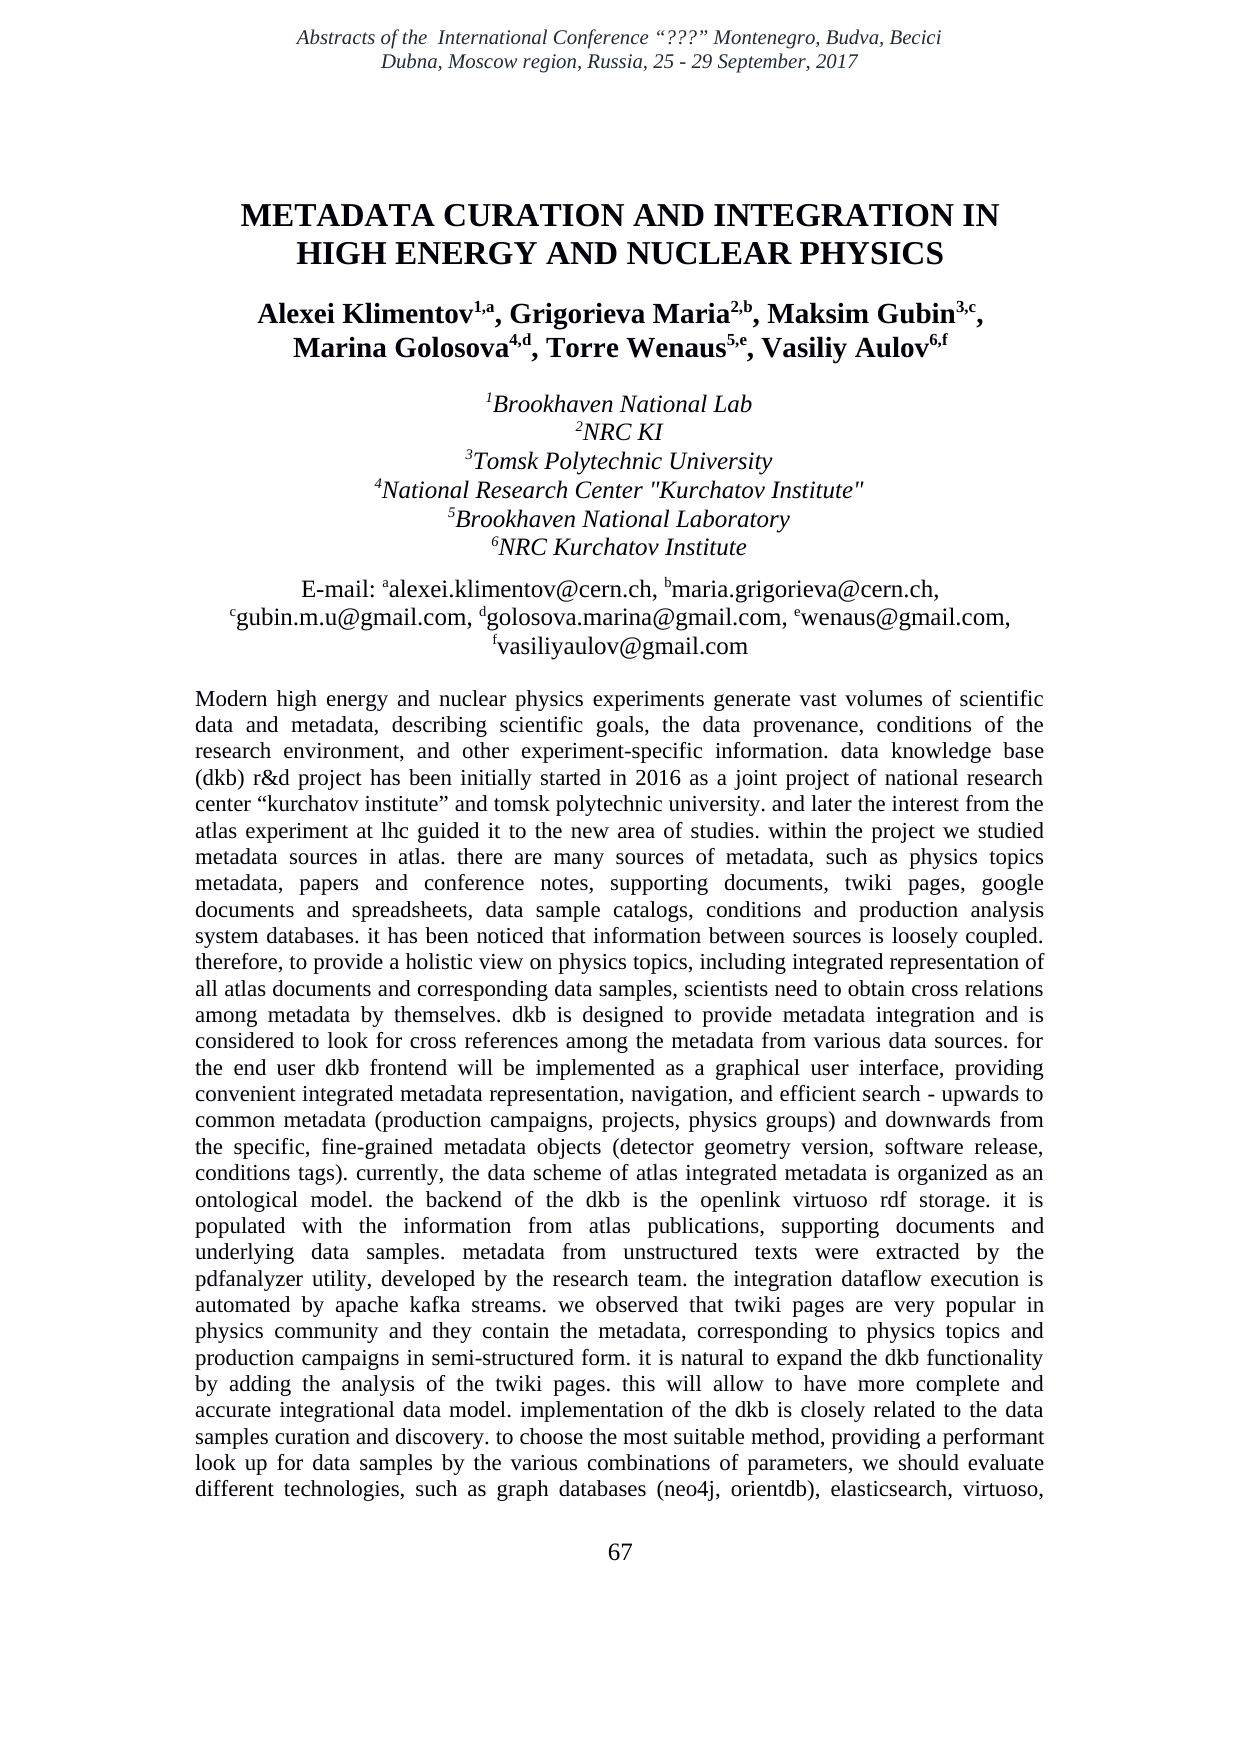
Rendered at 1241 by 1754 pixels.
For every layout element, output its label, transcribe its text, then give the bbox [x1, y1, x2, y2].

text Alexei Klimentov1,a, Grigorieva Maria2,b, Maksim Gubin3,c, Marina Golosova4,d, Torre Wenaus5,e, Vasiliy Aulov6,f [195, 297, 1045, 364]
text 1Brookhaven National Lab [195, 389, 1045, 417]
text 5Brookhaven National Laboratory [195, 504, 1045, 532]
title METADATA CURATION AND INTEGRATION IN HIGH ENERGY AND NUCLEAR PHYSICS [195, 195, 1045, 272]
text 2NRC KI [195, 417, 1045, 446]
text 3Tomsk Polytechnic University [195, 446, 1045, 475]
text E-mail: aalexei.klimentov@cern.ch, bmaria.grigorieva@cern.ch, cgubin.m.u@gmail.com, dgolosova.marina@gmail.com, ewenaus@gmail.com, fvasiliyaulov@gmail.com [195, 574, 1045, 660]
text 4National Research Center "Kurchatov Institute" [195, 475, 1045, 504]
text 6NRC Kurchatov Institute [195, 532, 1045, 561]
